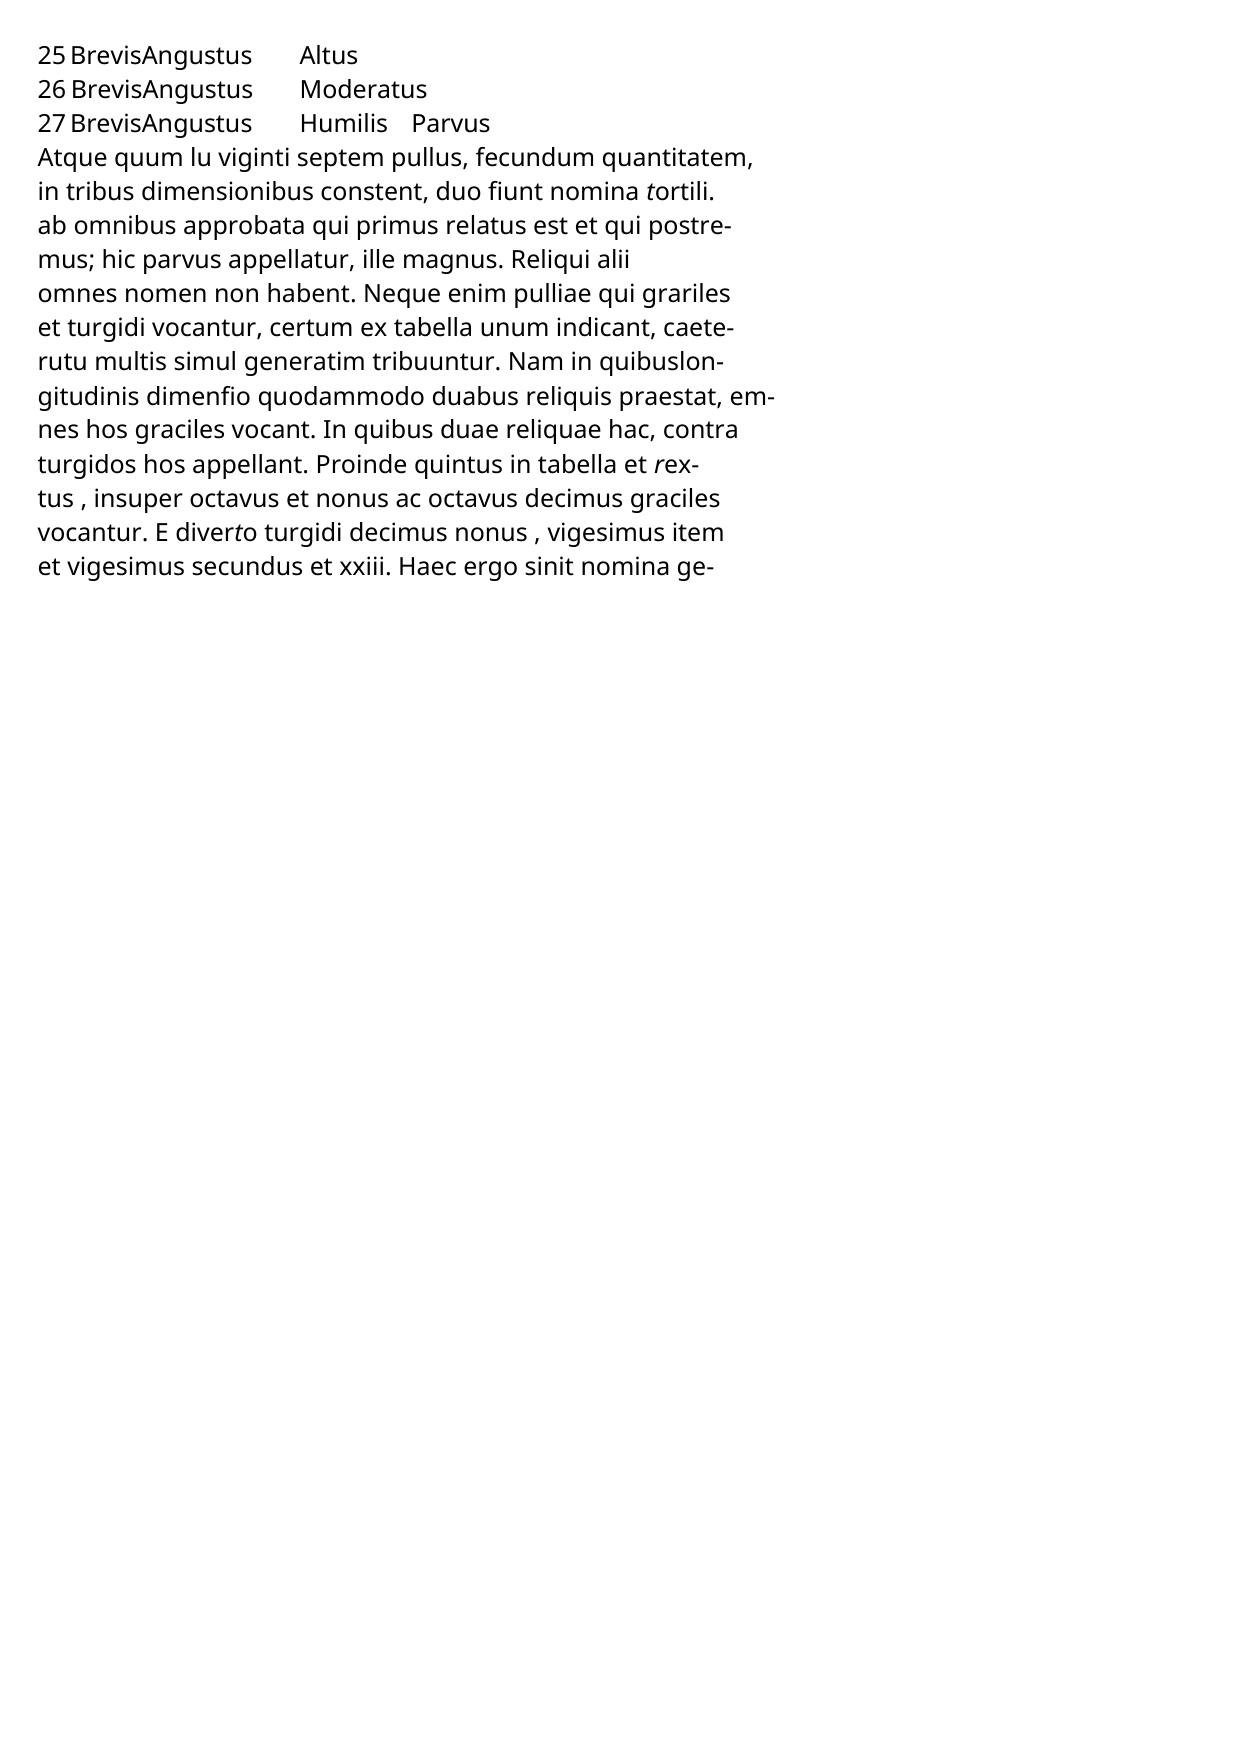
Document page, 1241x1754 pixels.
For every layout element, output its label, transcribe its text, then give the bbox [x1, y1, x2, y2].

text 27 Brevis Angustus Humilis Parvus [37, 106, 1203, 140]
text 26 Brevis Angustus Moderatus [37, 72, 1203, 106]
text 25 Brevis Angustus Altus [37, 37, 1203, 72]
text Atque quum lu viginti septem pullus, fecundum quantitatem, in tribus dimensionibus constent, duo fiunt nomina tortili. ab omnibus approbata qui primus relatus est et qui postre- mus; hic parvus appellatur, ille magnus. Reliqui alii omnes nomen non habent. Neque enim pulliae qui grariles et turgidi vocantur, certum ex tabella unum indicant, caete- rutu multis simul generatim tribuuntur. Nam in quibuslon- gitudinis dimenfio quodammodo duabus reliquis praestat, em- nes hos graciles vocant. In quibus duae reliquae hac, contra turgidos hos appellant. Proinde quintus in tabella et rex- tus , insuper octavus et nonus ac octavus decimus graciles vocantur. E diverto turgidi decimus nonus , vigesimus item et vigesimus secundus et xxiii. Haec ergo sinit nomina ge- [37, 140, 1203, 582]
